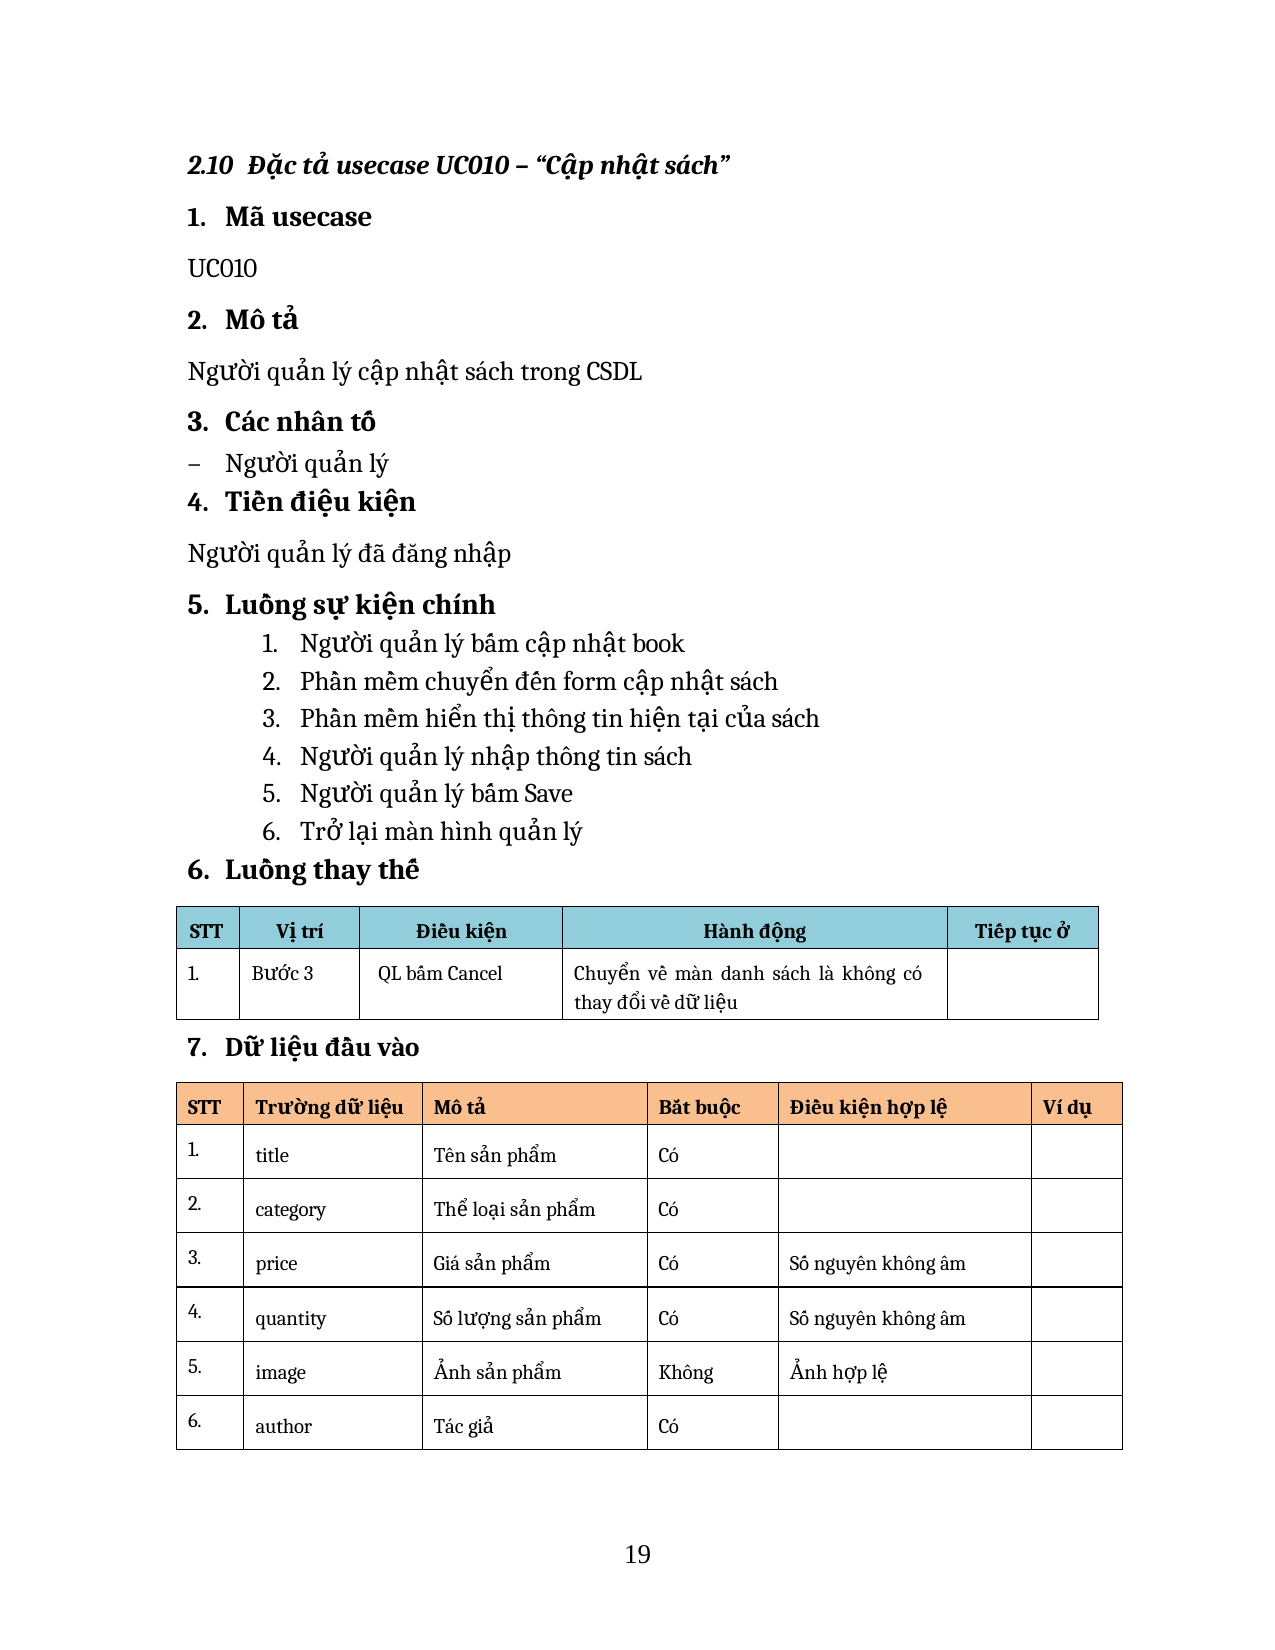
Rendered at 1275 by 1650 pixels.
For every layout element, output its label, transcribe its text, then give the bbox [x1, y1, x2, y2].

table_cell image [244, 1342, 422, 1395]
text UC010 [187, 253, 1135, 284]
table_cell title [244, 1125, 422, 1178]
table_header Ví dụ [1032, 1083, 1122, 1124]
table_cell QL bấm Cancel [360, 949, 562, 1019]
table_cell Có [648, 1396, 778, 1449]
list Phần mềm hiển thị thông tin hiện tại của sách [262, 703, 1135, 734]
table_cell Có [648, 1125, 778, 1178]
table_cell Ảnh hợp lệ [779, 1342, 1031, 1395]
table_header STT [177, 1083, 243, 1124]
table_cell [1032, 1125, 1122, 1178]
subtitle Luồng thay thế [187, 853, 1135, 887]
table_cell Có [648, 1288, 778, 1341]
table_header STT [177, 907, 239, 948]
table_cell Chuyển về màn danh sách là không có thay đổi về dữ liệu [563, 949, 947, 1019]
list Trở lại màn hình quản lý [262, 816, 1135, 847]
table_cell Bước 3 [240, 949, 359, 1019]
table_cell [1032, 1179, 1122, 1232]
table_cell author [244, 1396, 422, 1449]
subtitle Tiền điệu kiện [187, 485, 1135, 519]
table_cell Số lượng sản phẩm [423, 1288, 647, 1341]
table_cell [948, 949, 1098, 1019]
table_cell Tên sản phẩm [423, 1125, 647, 1178]
table_cell category [244, 1179, 422, 1232]
table_cell Có [648, 1179, 778, 1232]
table_cell [779, 1396, 1031, 1449]
table_cell 1. [177, 1125, 243, 1178]
subtitle Mô tả [187, 303, 1135, 336]
table_header Điều kiện hợp lệ [779, 1083, 1031, 1124]
list Người quản lý bấm Save [262, 778, 1135, 809]
list Đặc tả usecase UC010 – “Cập nhật sách” [187, 150, 1135, 181]
table_header Vị trí [240, 907, 359, 948]
table_cell Số nguyên không âm [779, 1288, 1031, 1341]
table_header Trường dữ liệu [244, 1083, 422, 1124]
list Người quản lý nhập thông tin sách [262, 741, 1135, 772]
list Người quản lý bấm cập nhật book [262, 628, 1135, 659]
table_header Bắt buộc [648, 1083, 778, 1124]
table_cell Giá sản phẩm [423, 1233, 647, 1286]
table_cell [1032, 1233, 1122, 1286]
table_header Hành động [563, 907, 947, 948]
table_cell Có [648, 1233, 778, 1286]
table_header Mô tả [423, 1083, 647, 1124]
table_header Điều kiện [360, 907, 562, 948]
table_cell [779, 1125, 1031, 1178]
table_cell 4. [177, 1288, 243, 1341]
list Phần mềm chuyển đến form cập nhật sách [262, 666, 1135, 697]
table_cell quantity [244, 1288, 422, 1341]
list Dữ liệu đầu vào [187, 1032, 1135, 1063]
subtitle Các nhân tố [187, 406, 1135, 439]
table_header Tiếp tục ở [948, 907, 1098, 948]
table_cell [779, 1179, 1031, 1232]
table_cell 3. [177, 1233, 243, 1286]
table_cell 1. [177, 949, 239, 1019]
table_cell [1032, 1342, 1122, 1395]
table_cell 6. [177, 1396, 243, 1449]
table_cell Tác giả [423, 1396, 647, 1449]
table_cell Không [648, 1342, 778, 1395]
table_cell 2. [177, 1179, 243, 1232]
text – Người quản lý [187, 448, 1135, 479]
table_cell [1032, 1288, 1122, 1341]
text Người quản lý đã đăng nhập [187, 538, 1135, 569]
subtitle Luồng sự kiện chính [187, 588, 1135, 622]
table_cell Số nguyên không âm [779, 1233, 1031, 1286]
table_cell [1032, 1396, 1122, 1449]
table_cell 5. [177, 1342, 243, 1395]
subtitle Mã usecase [187, 200, 1135, 233]
table_cell Thể loại sản phẩm [423, 1179, 647, 1232]
table_cell price [244, 1233, 422, 1286]
text Người quản lý cập nhật sách trong CSDL [187, 356, 1135, 387]
table_cell Ảnh sản phẩm [423, 1342, 647, 1395]
